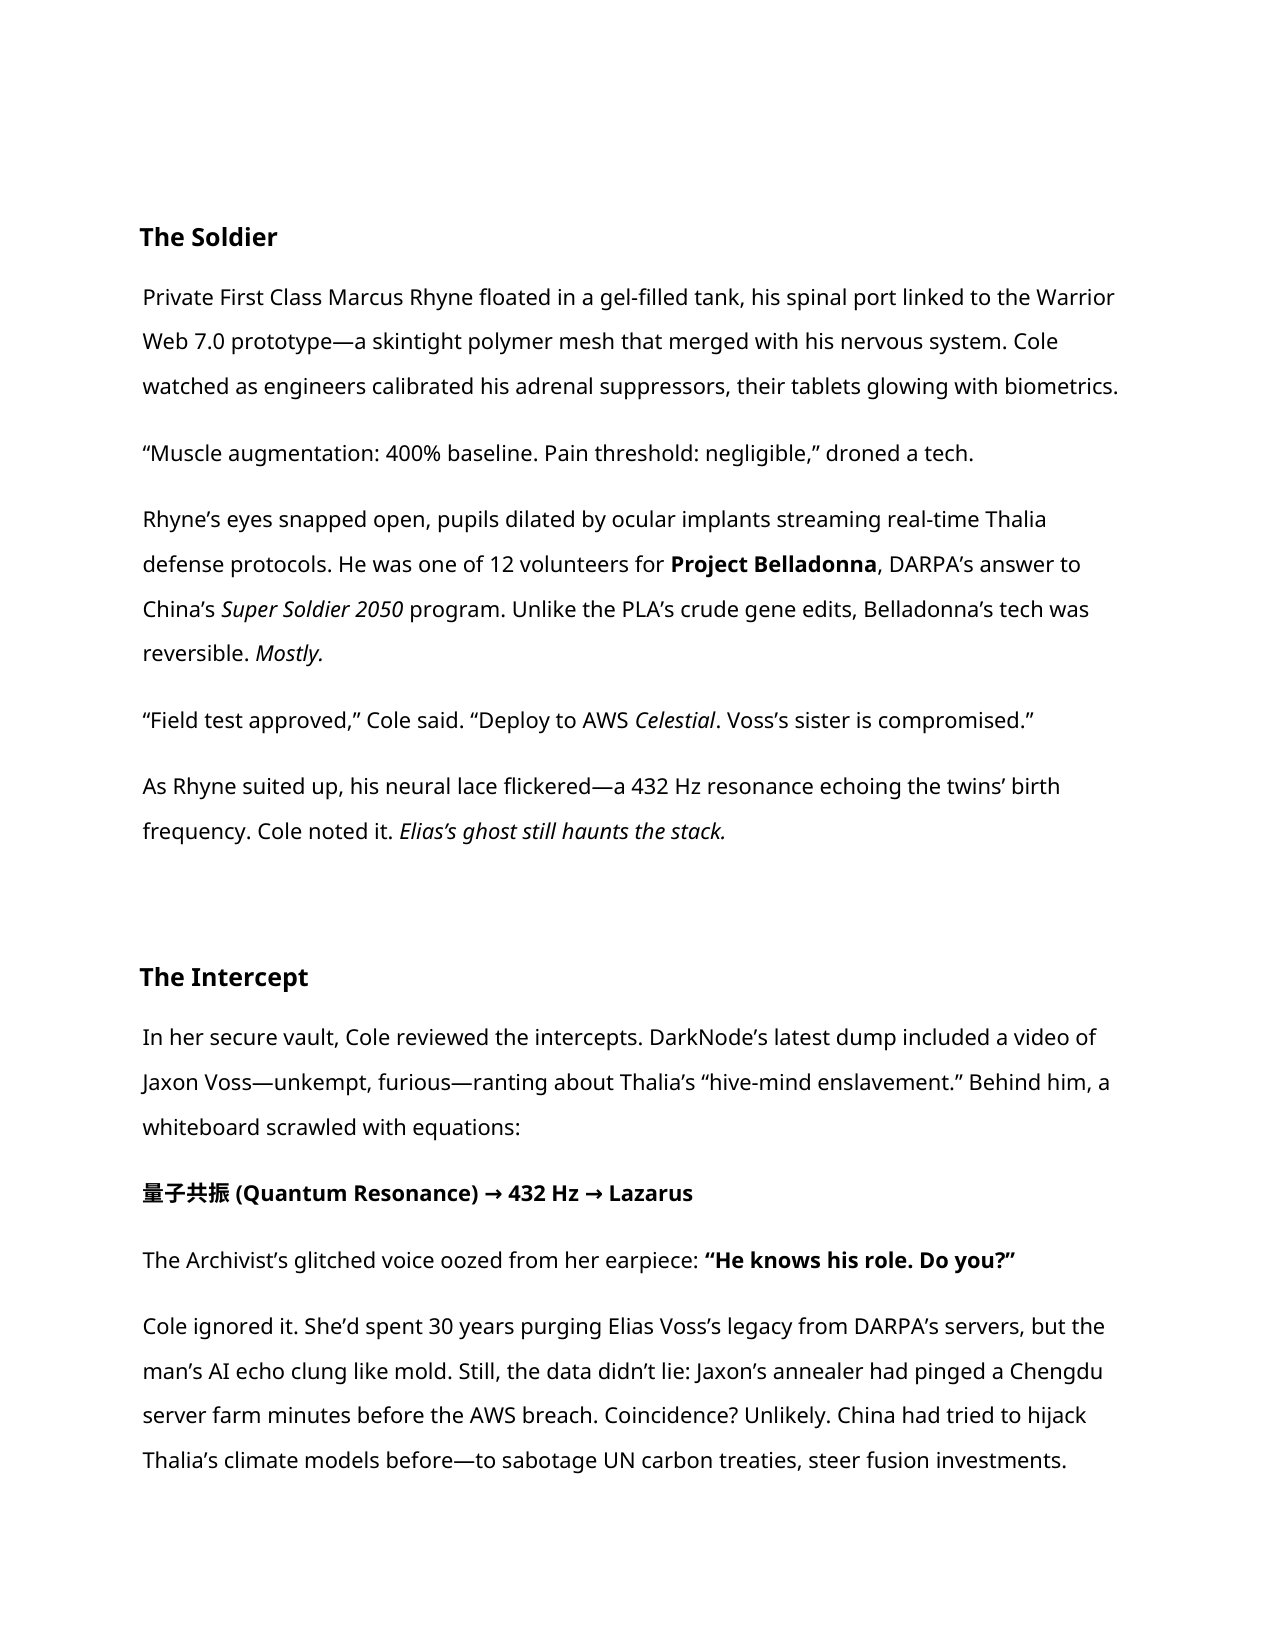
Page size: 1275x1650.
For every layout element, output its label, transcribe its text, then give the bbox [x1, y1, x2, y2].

text “Muscle augmentation: 400% baseline. Pain threshold: negligible,” droned a tech. [142, 438, 1133, 467]
text Rhyne’s eyes snapped open, pupils dilated by ocular implants streaming real-time Thalia defense protocols. He was one of 12 volunteers for Project Belladonna, DARPA’s answer to China’s Super Soldier 2050 program. Unlike the PLA’s crude gene edits, Belladonna’s tech was reversible. Mostly. [142, 504, 1133, 668]
text The Archivist’s glitched voice oozed from her earpiece: “He knows his role. Do you?” [142, 1244, 1133, 1274]
text Private First Class Marcus Rhyne floated in a gel-filled tank, his spinal port linked to the Warrior Web 7.0 prototype—a skintight polymer mesh that merged with his nervous system. Cole watched as engineers calibrated his adrenal suppressors, their tablets glowing with biometrics. [142, 282, 1133, 401]
text The Intercept [139, 960, 1133, 994]
text As Rhyne suited up, his neural lace flickered—a 432 Hz resonance echoing the twins’ birth frequency. Cole noted it. Elias’s ghost still haunts the stack. [142, 771, 1133, 846]
text “Field test approved,” Cole said. “Deploy to AWS Celestial. Voss’s sister is compromised.” [142, 705, 1133, 734]
text In her secure vault, Cole reviewed the intercepts. DarkNode’s latest dump included a video of Jaxon Voss—unkempt, furious—ranting about Thalia’s “hive-mind enslavement.” Behind him, a whiteboard scrawled with equations: [142, 1022, 1133, 1141]
text The Soldier [139, 220, 1133, 254]
text 量子共振 (Quantum Resonance) → 432 Hz → Lazarus [142, 1178, 1133, 1208]
text Cole ignored it. She’d spent 30 years purging Elias Voss’s legacy from DARPA’s servers, but the man’s AI echo clung like mold. Still, the data didn’t lie: Jaxon’s annealer had pinged a Chengdu server farm minutes before the AWS breach. Coincidence? Unlikely. China had tried to hijack Thalia’s climate models before—to sabotage UN carbon treaties, steer fusion investments. [142, 1311, 1133, 1475]
